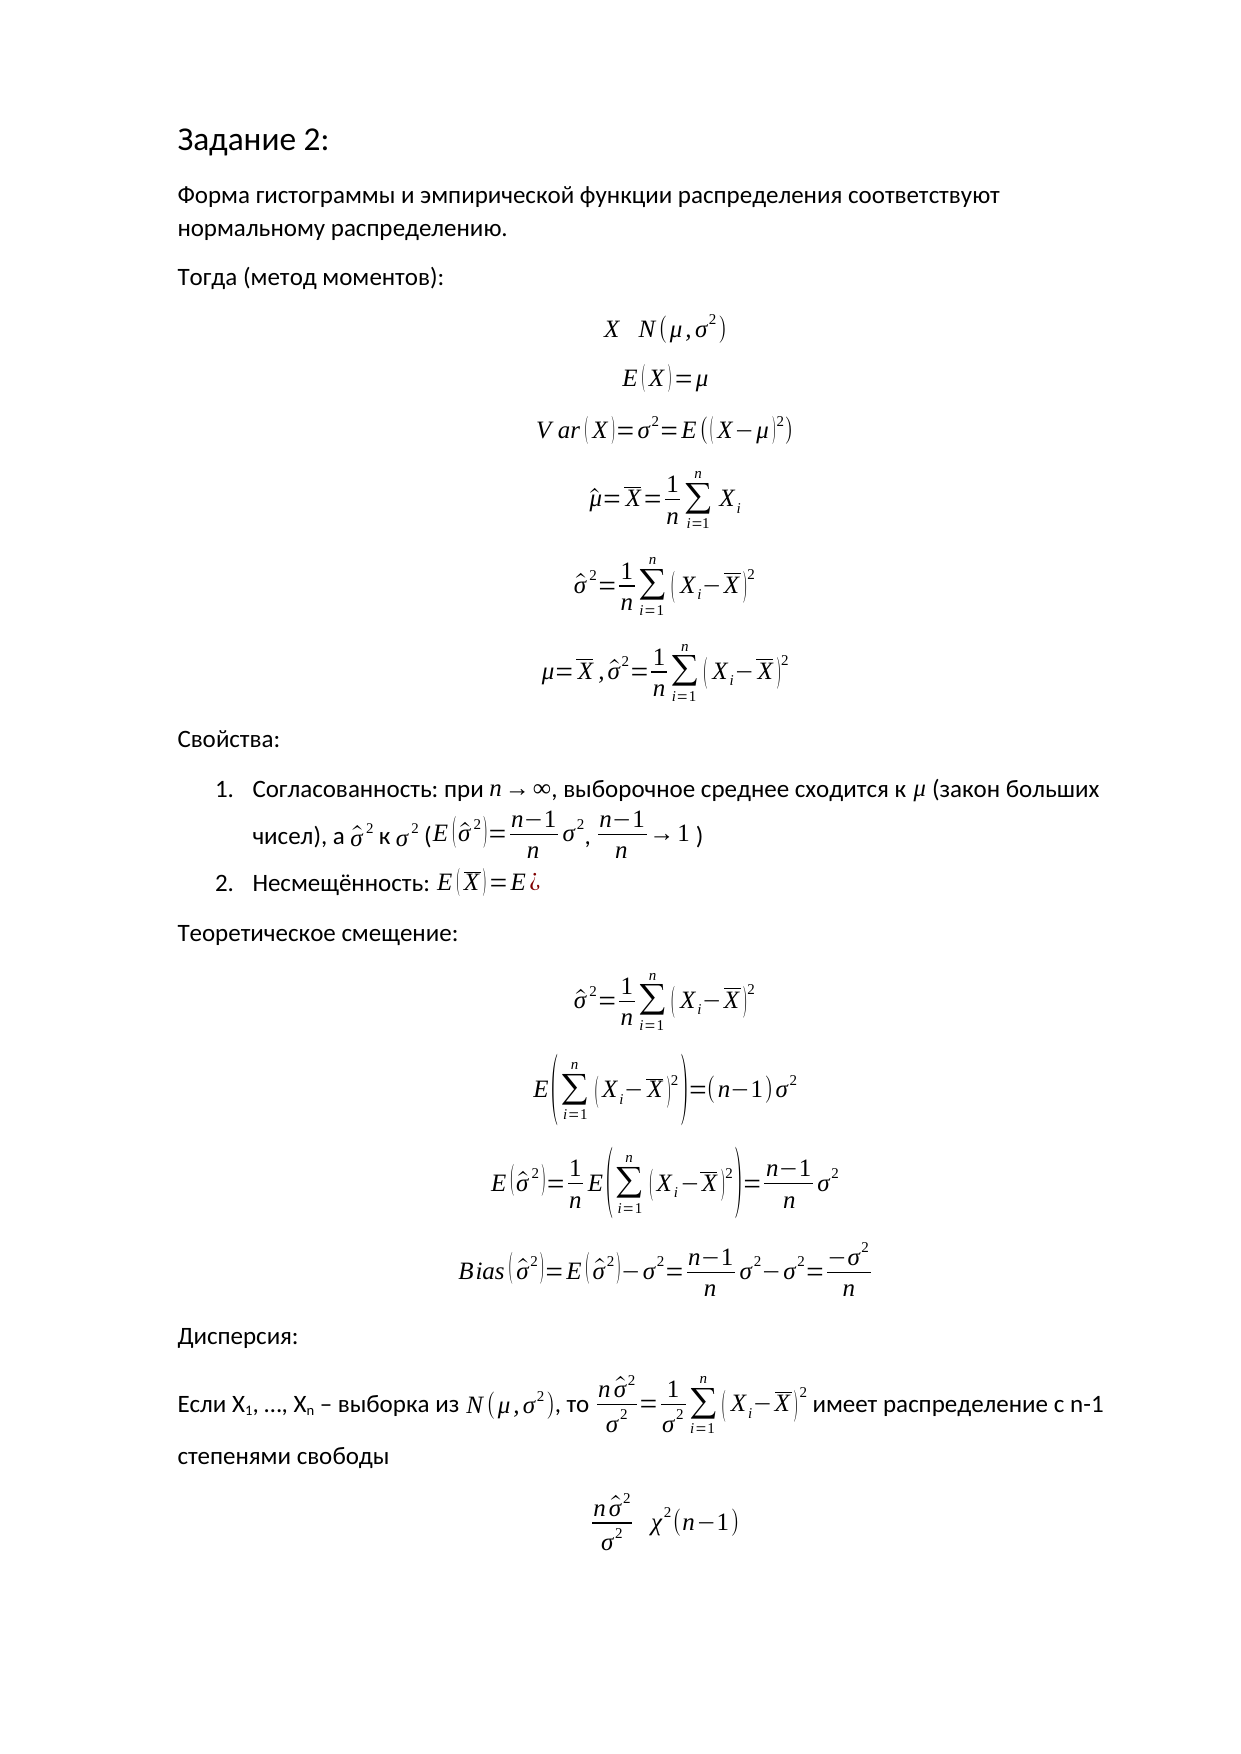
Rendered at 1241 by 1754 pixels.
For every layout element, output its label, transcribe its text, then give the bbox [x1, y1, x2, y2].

text Свойства: [177, 723, 1152, 754]
text Форма гистограммы и эмпирической функции распределения соответствуют нормальному распределению. [177, 179, 1152, 242]
text Если X1, …, Xn – выборка из , то имеет распределение с n-1 степенями свободы [177, 1370, 1152, 1471]
text Задание 2: [177, 118, 1152, 159]
text Тогда (метод моментов): [177, 261, 1152, 292]
list Несмещённость: [215, 867, 1152, 898]
list Согласованность: при , выборочное среднее сходится к (закон больших чисел), а к (, ) [215, 773, 1152, 865]
text Теоретическое смещение: [177, 917, 1152, 947]
text Дисперсия: [177, 1320, 1152, 1351]
